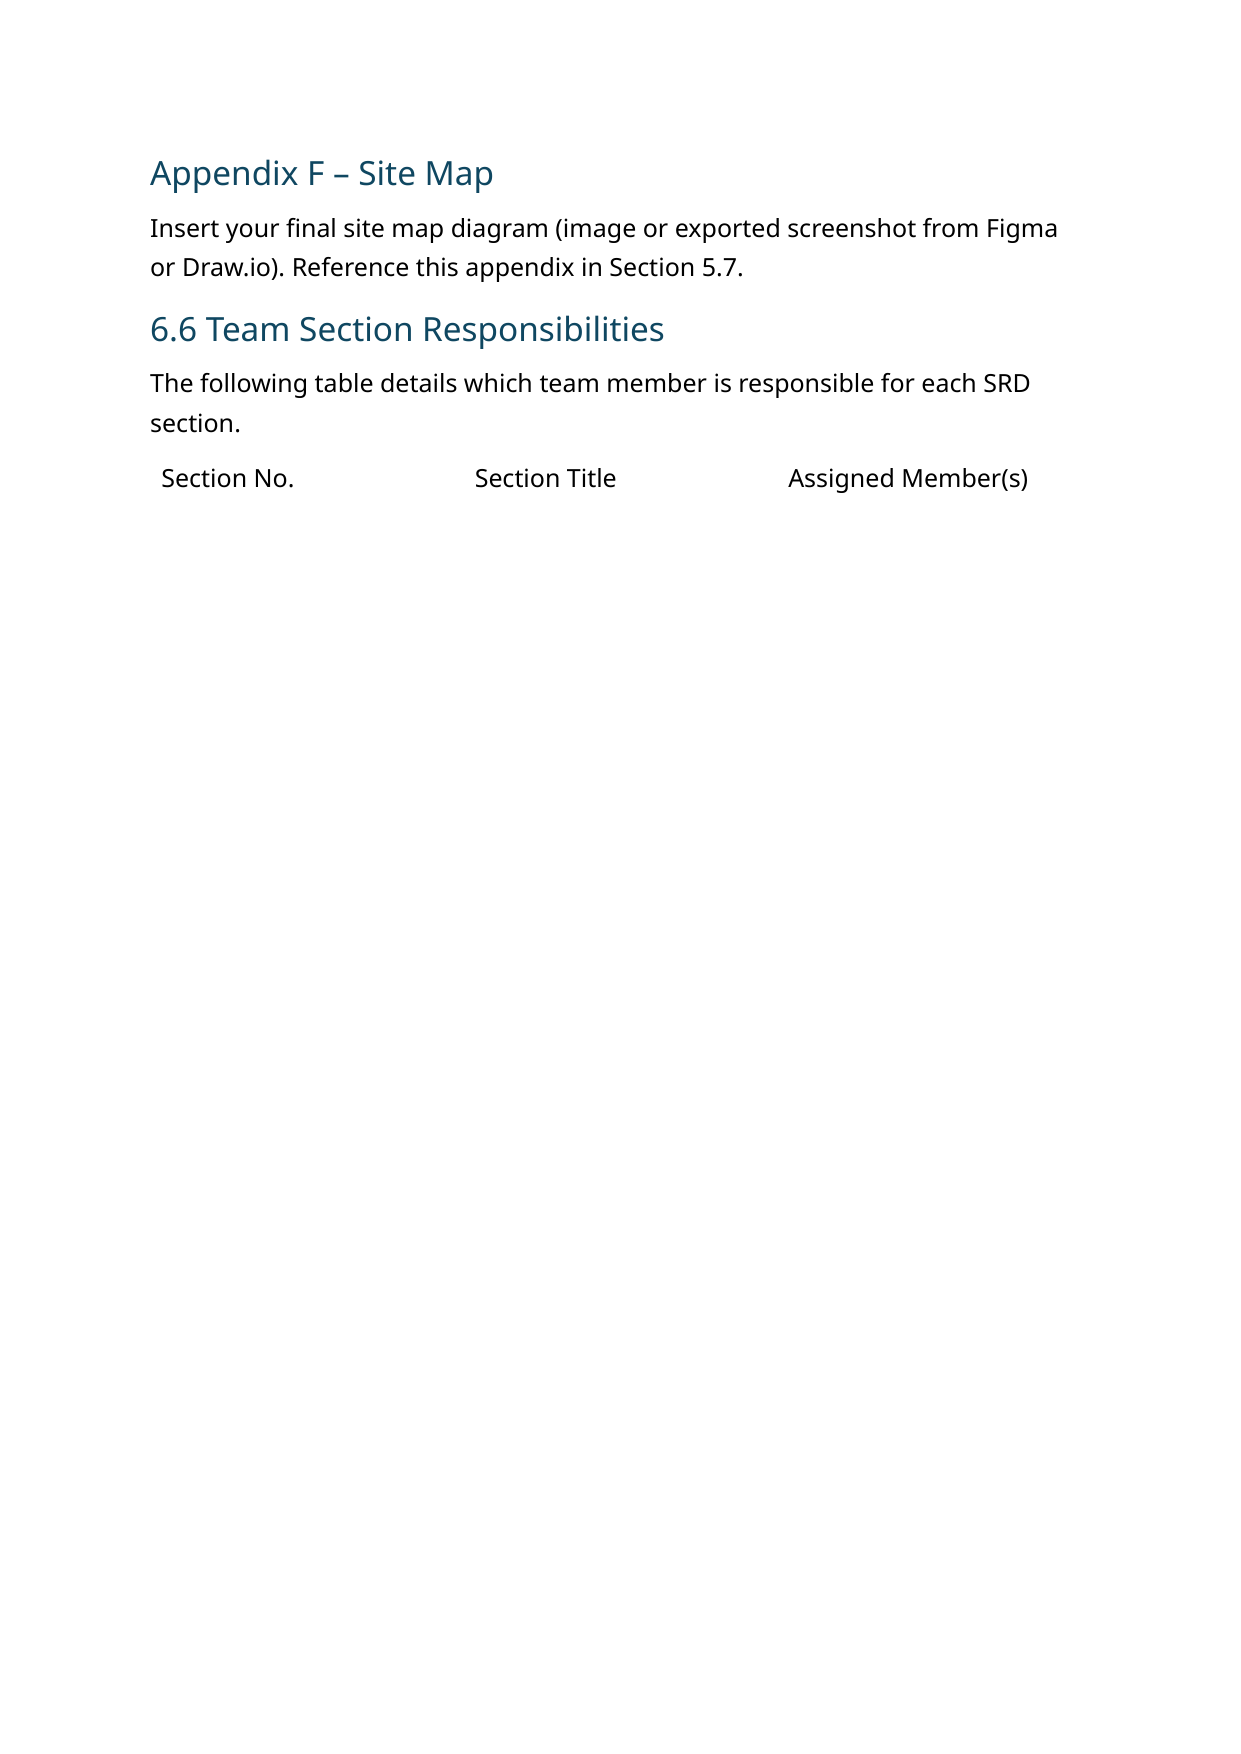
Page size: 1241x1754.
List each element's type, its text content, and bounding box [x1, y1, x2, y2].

text The following table details which team member is responsible for each SRD section. [150, 366, 1090, 439]
subtitle Appendix F – Site Map [150, 150, 1090, 195]
subtitle 6.6 Team Section Responsibilities [150, 306, 1090, 351]
table_header Assigned Member(s) [777, 461, 1090, 516]
text Insert your final site map diagram (image or exported screenshot from Figma or Draw.io). Reference this appendix in Section 5.7. [150, 211, 1090, 284]
table_header Section No. [150, 461, 463, 516]
table_header Section Title [463, 461, 777, 516]
